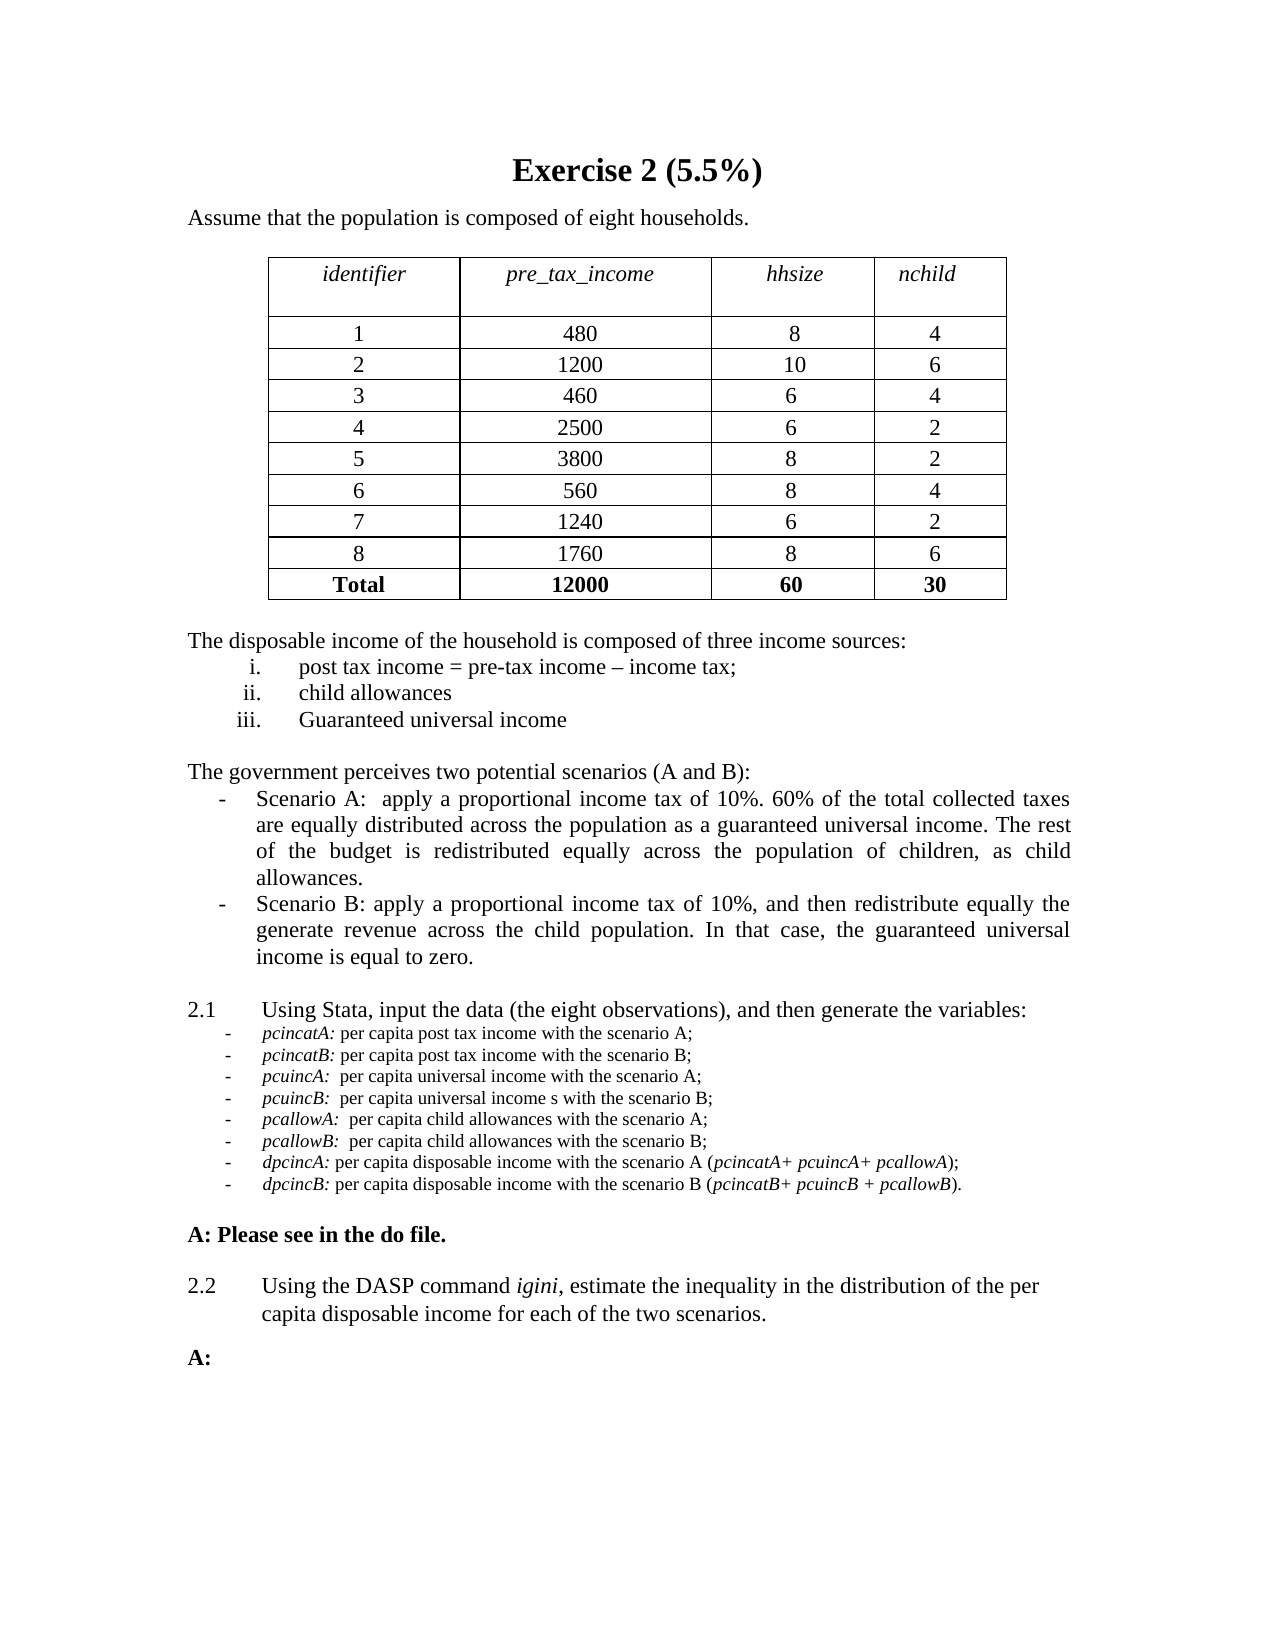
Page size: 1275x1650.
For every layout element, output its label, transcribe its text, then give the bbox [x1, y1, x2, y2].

table_cell 6 [712, 412, 874, 442]
table_cell 2 [875, 443, 1006, 473]
table_cell 1760 [461, 538, 711, 568]
table_cell 6 [269, 475, 459, 505]
text A: Please see in the do file. [187, 1221, 1087, 1247]
table_cell 8 [712, 443, 874, 473]
table_cell 1240 [461, 506, 711, 536]
table_cell 6 [712, 380, 874, 411]
list pcallowB: per capita child allowances with the scenario B; [225, 1130, 1070, 1151]
table_cell 60 [712, 569, 874, 599]
list Guaranteed universal income [261, 706, 1072, 732]
subtitle Exercise 2 (5.5%) [187, 150, 1087, 188]
text A: [187, 1344, 1087, 1371]
table_cell 12000 [461, 569, 711, 599]
list pcincatB: per capita post tax income with the scenario B; [225, 1043, 1070, 1065]
list post tax income = pre-tax income – income tax; [261, 653, 1072, 679]
table_cell 7 [269, 506, 459, 536]
list pcincatA: per capita post tax income with the scenario A; [225, 1022, 1070, 1043]
table_cell 4 [269, 412, 459, 442]
list pcallowA: per capita child allowances with the scenario A; [225, 1108, 1070, 1130]
table_header identifier [269, 258, 459, 316]
table_cell 560 [461, 475, 711, 505]
list pcuincB: per capita universal income s with the scenario B; [225, 1087, 1070, 1108]
table_cell 8 [712, 475, 874, 505]
table_cell 480 [461, 317, 711, 348]
table_cell 8 [712, 538, 874, 568]
list child allowances [261, 679, 1072, 706]
table_cell 30 [875, 569, 1006, 599]
table_cell 460 [461, 380, 711, 411]
table_cell 2 [875, 506, 1006, 536]
table_cell 4 [875, 475, 1006, 505]
table_cell 8 [712, 317, 874, 348]
table_cell 4 [875, 380, 1006, 411]
table_cell 5 [269, 443, 459, 473]
table_header pre_tax_income [461, 258, 711, 316]
list dpcincB: per capita disposable income with the scenario B (pcincatB+ pcuincB + pcallowB). [225, 1173, 1070, 1194]
table_header nchild [875, 258, 1006, 316]
text The government perceives two potential scenarios (A and B): [187, 758, 1072, 785]
table_cell 3800 [461, 443, 711, 473]
table_cell 8 [269, 538, 459, 568]
table_cell 2500 [461, 412, 711, 442]
list dpcincA: per capita disposable income with the scenario A (pcincatA+ pcuincA+ pcallowA); [225, 1151, 1070, 1173]
table_header hhsize [712, 258, 874, 316]
text The disposable income of the household is composed of three income sources: [187, 627, 1072, 653]
table_cell 3 [269, 380, 459, 411]
table_cell 1 [269, 317, 459, 348]
table_cell 2 [269, 349, 459, 379]
table_cell 1200 [461, 349, 711, 379]
text 2.2 Using the DASP command igini, estimate the inequality in the distribution of the per capita disposable income for each of the two scenarios. [187, 1272, 1087, 1326]
text 2.1 Using Stata, input the data (the eight observations), and then generate the variables: [187, 996, 1070, 1022]
text Assume that the population is composed of eight households. [187, 204, 1072, 230]
table_cell Total [269, 569, 459, 599]
list Scenario A: apply a proportional income tax of 10%. 60% of the total collected taxes are equally distributed across the population as a guaranteed universal income. The rest of the budget is redistributed equally across the population of children, as child allowances. [218, 785, 1072, 890]
list Scenario B: apply a proportional income tax of 10%, and then redistribute equally the generate revenue across the child population. In that case, the guaranteed universal income is equal to zero. [218, 890, 1072, 969]
table_cell 2 [875, 412, 1006, 442]
table_cell 10 [712, 349, 874, 379]
list pcuincA: per capita universal income with the scenario A; [225, 1065, 1070, 1087]
table_cell 6 [875, 538, 1006, 568]
table_cell 6 [712, 506, 874, 536]
table_cell 6 [875, 349, 1006, 379]
table_cell 4 [875, 317, 1006, 348]
